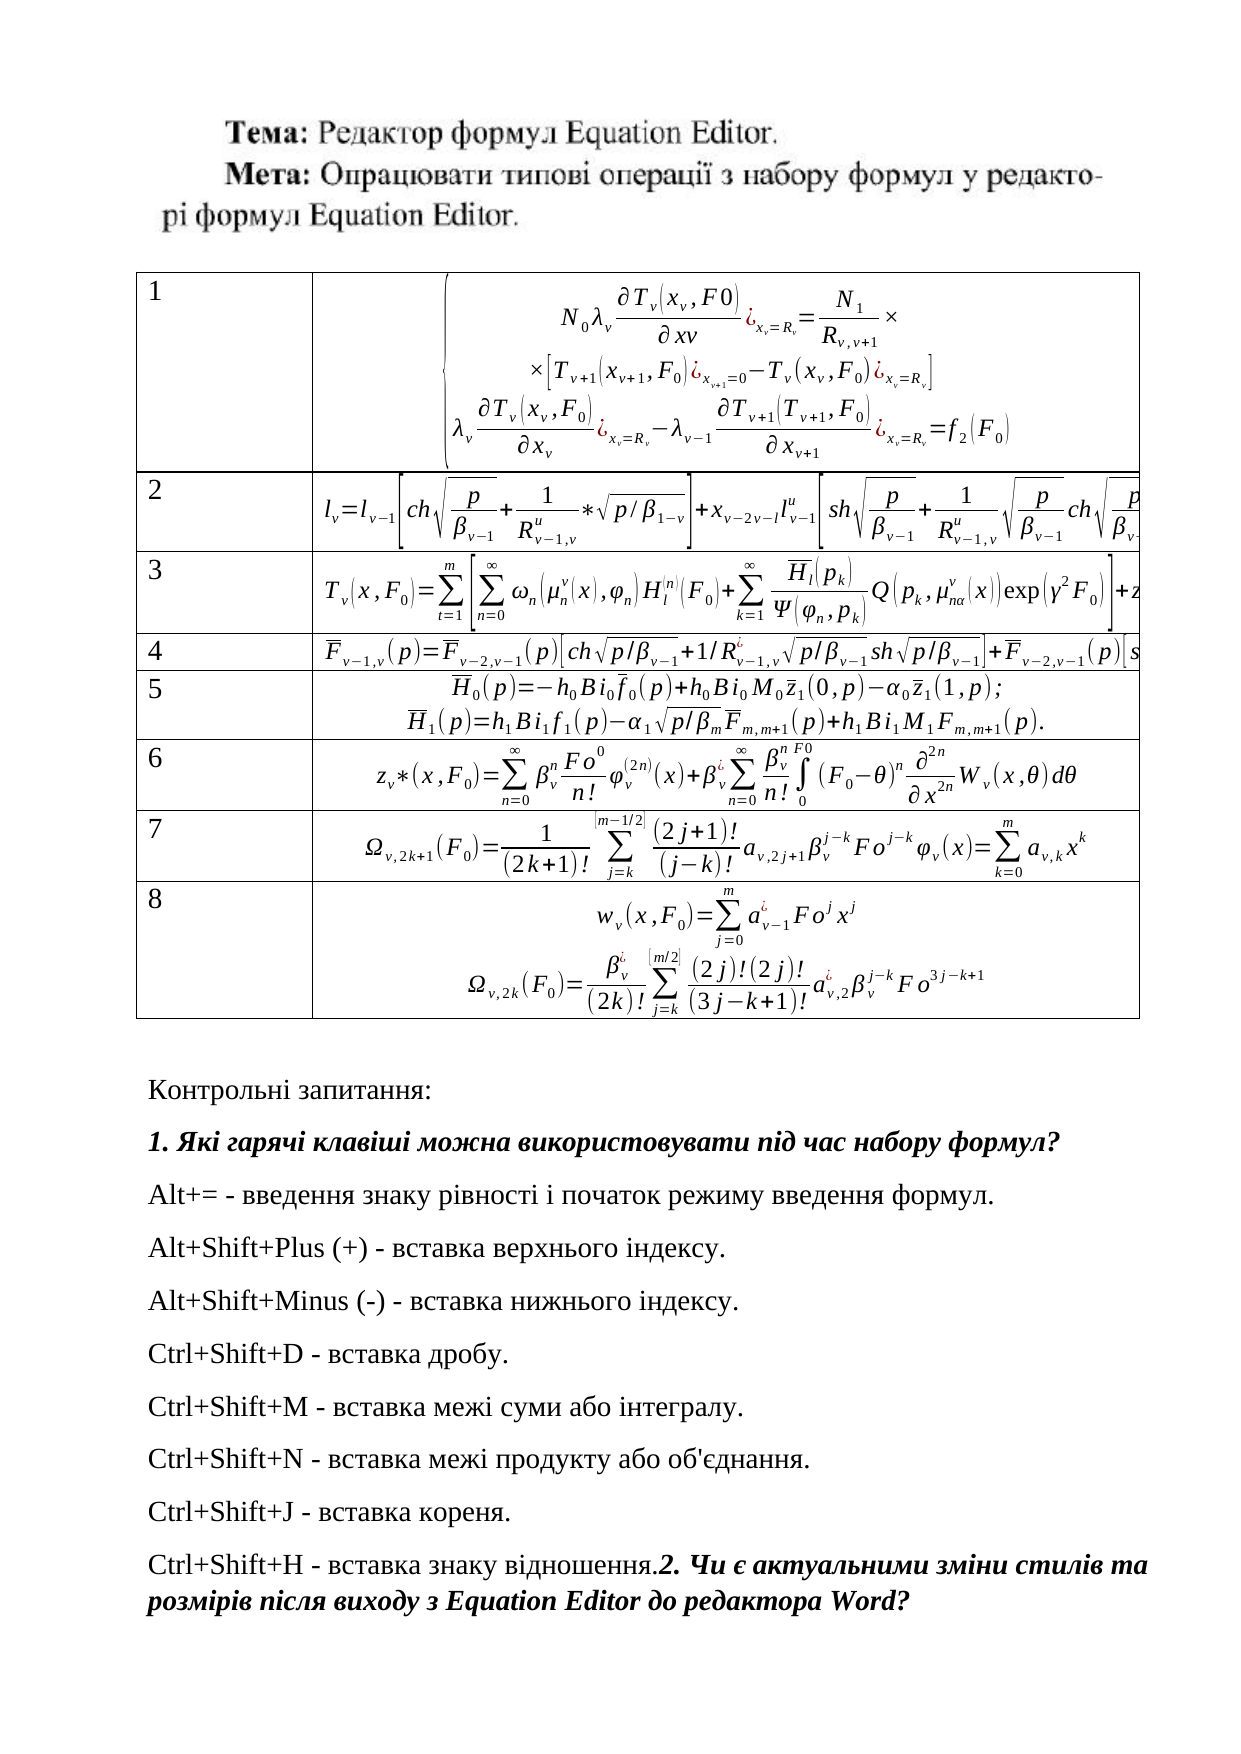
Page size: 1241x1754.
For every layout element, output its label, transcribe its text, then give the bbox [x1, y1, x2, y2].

table_cell [313, 473, 1139, 551]
table_cell 5 [137, 671, 312, 739]
text Alt+= - введення знаку рівності і початок режиму введення формул. [148, 1177, 1152, 1211]
text Ctrl+Shift+J - вставка кореня. [148, 1494, 1152, 1528]
table_cell [313, 552, 1139, 632]
table_cell [313, 811, 1139, 881]
text Контрольні запитання: [148, 1072, 1152, 1105]
table_cell 2 [137, 473, 312, 551]
table_cell 3 [137, 552, 312, 632]
table_cell 4 [137, 634, 312, 670]
text Ctrl+Shift+D - вставка дробу. [148, 1336, 1152, 1369]
table_cell [313, 671, 1139, 739]
table_cell [313, 740, 1139, 810]
text Ctrl+Shift+H - вставка знаку відношення.2. Чи є актуальними зміни стилів та розмірів після виходу з Equation Editor до редактора Word? [148, 1547, 1152, 1617]
table_cell [313, 634, 1139, 670]
table_cell 6 [137, 740, 312, 810]
text Ctrl+Shift+N - вставка межі продукту або об'єднання. [148, 1441, 1152, 1475]
table_cell [313, 882, 1139, 1018]
text Alt+Shift+Plus (+) - вставка верхнього індексу. [148, 1230, 1152, 1264]
text Alt+Shift+Minus (-) - вставка нижнього індексу. [148, 1283, 1152, 1317]
text 1. Які гарячі клавіші можна використовувати під час набору формул? [148, 1124, 1152, 1158]
table_header 1 [137, 273, 312, 471]
table_cell 8 [137, 882, 312, 1018]
table_cell 7 [137, 811, 312, 881]
picture [147, 88, 1152, 253]
table_header [313, 273, 1139, 471]
text Ctrl+Shift+M - вставка межі суми або інтегралу. [148, 1389, 1152, 1422]
